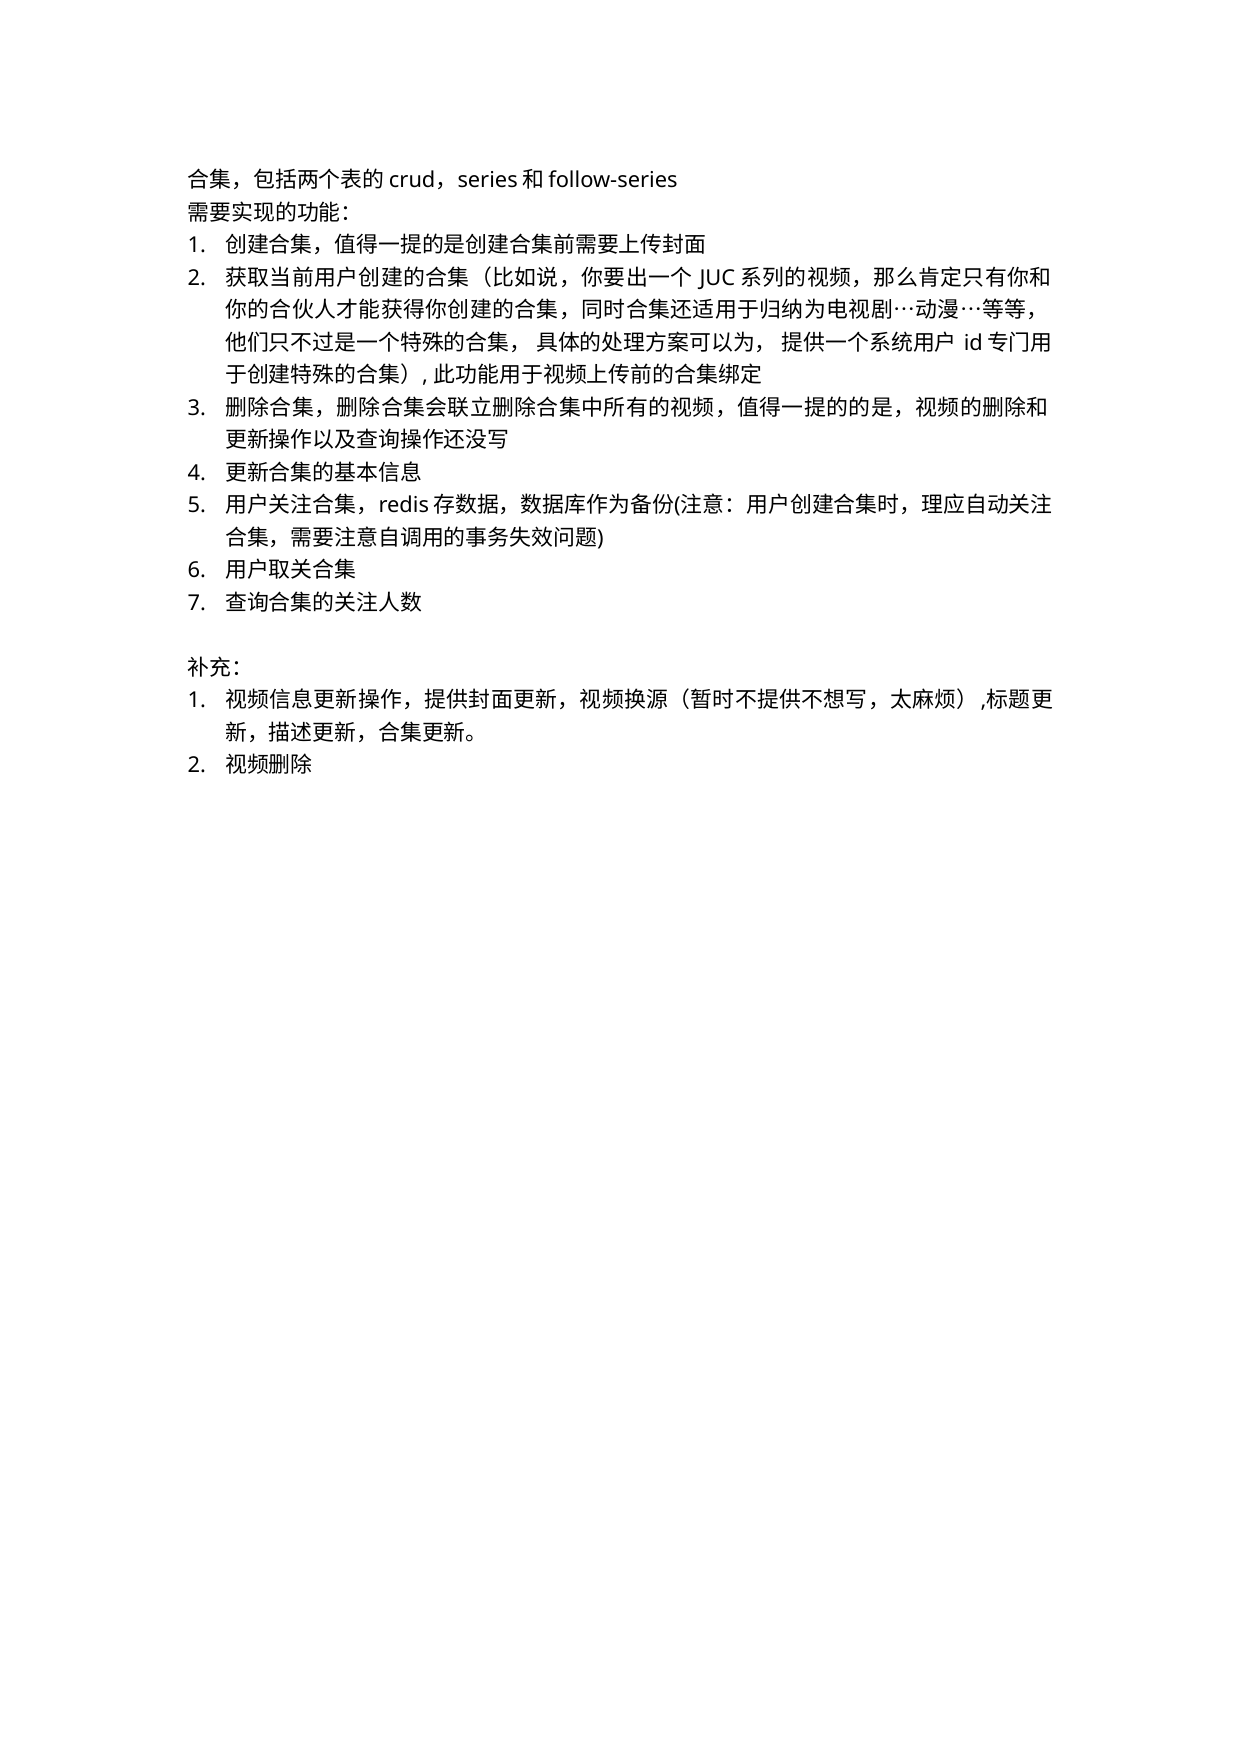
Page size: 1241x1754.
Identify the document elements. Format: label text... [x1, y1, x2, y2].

list 查询合集的关注人数 [187, 584, 1053, 617]
list 视频删除 [187, 747, 1053, 779]
list 视频信息更新操作，提供封面更新，视频换源（暂时不提供不想写，太麻烦）,标题更新，描述更新，合集更新。 [187, 682, 1053, 747]
text 需要实现的功能： [187, 194, 1053, 227]
list 创建合集，值得一提的是创建合集前需要上传封面 [187, 227, 1053, 259]
list 更新合集的基本信息 [187, 454, 1053, 487]
text 合集，包括两个表的crud，series和follow-series [187, 162, 1053, 194]
text 补充： [187, 649, 1053, 682]
list 删除合集，删除合集会联立删除合集中所有的视频，值得一提的的是，视频的删除和更新操作以及查询操作还没写 [187, 389, 1053, 454]
list 获取当前用户创建的合集（比如说，你要出一个JUC系列的视频，那么肯定只有你和你的合伙人才能获得你创建的合集，同时合集还适用于归纳为电视剧…动漫…等等， 他们只不过是一个特殊的合集， 具体的处理方案可以为， 提供一个系统用户id专门用于创建特殊的合集）, 此功能用于视频上传前的合集绑定 [187, 259, 1053, 389]
list 用户关注合集，redis存数据，数据库作为备份(注意：用户创建合集时，理应自动关注合集，需要注意自调用的事务失效问题) [187, 487, 1053, 552]
list 用户取关合集 [187, 552, 1053, 584]
